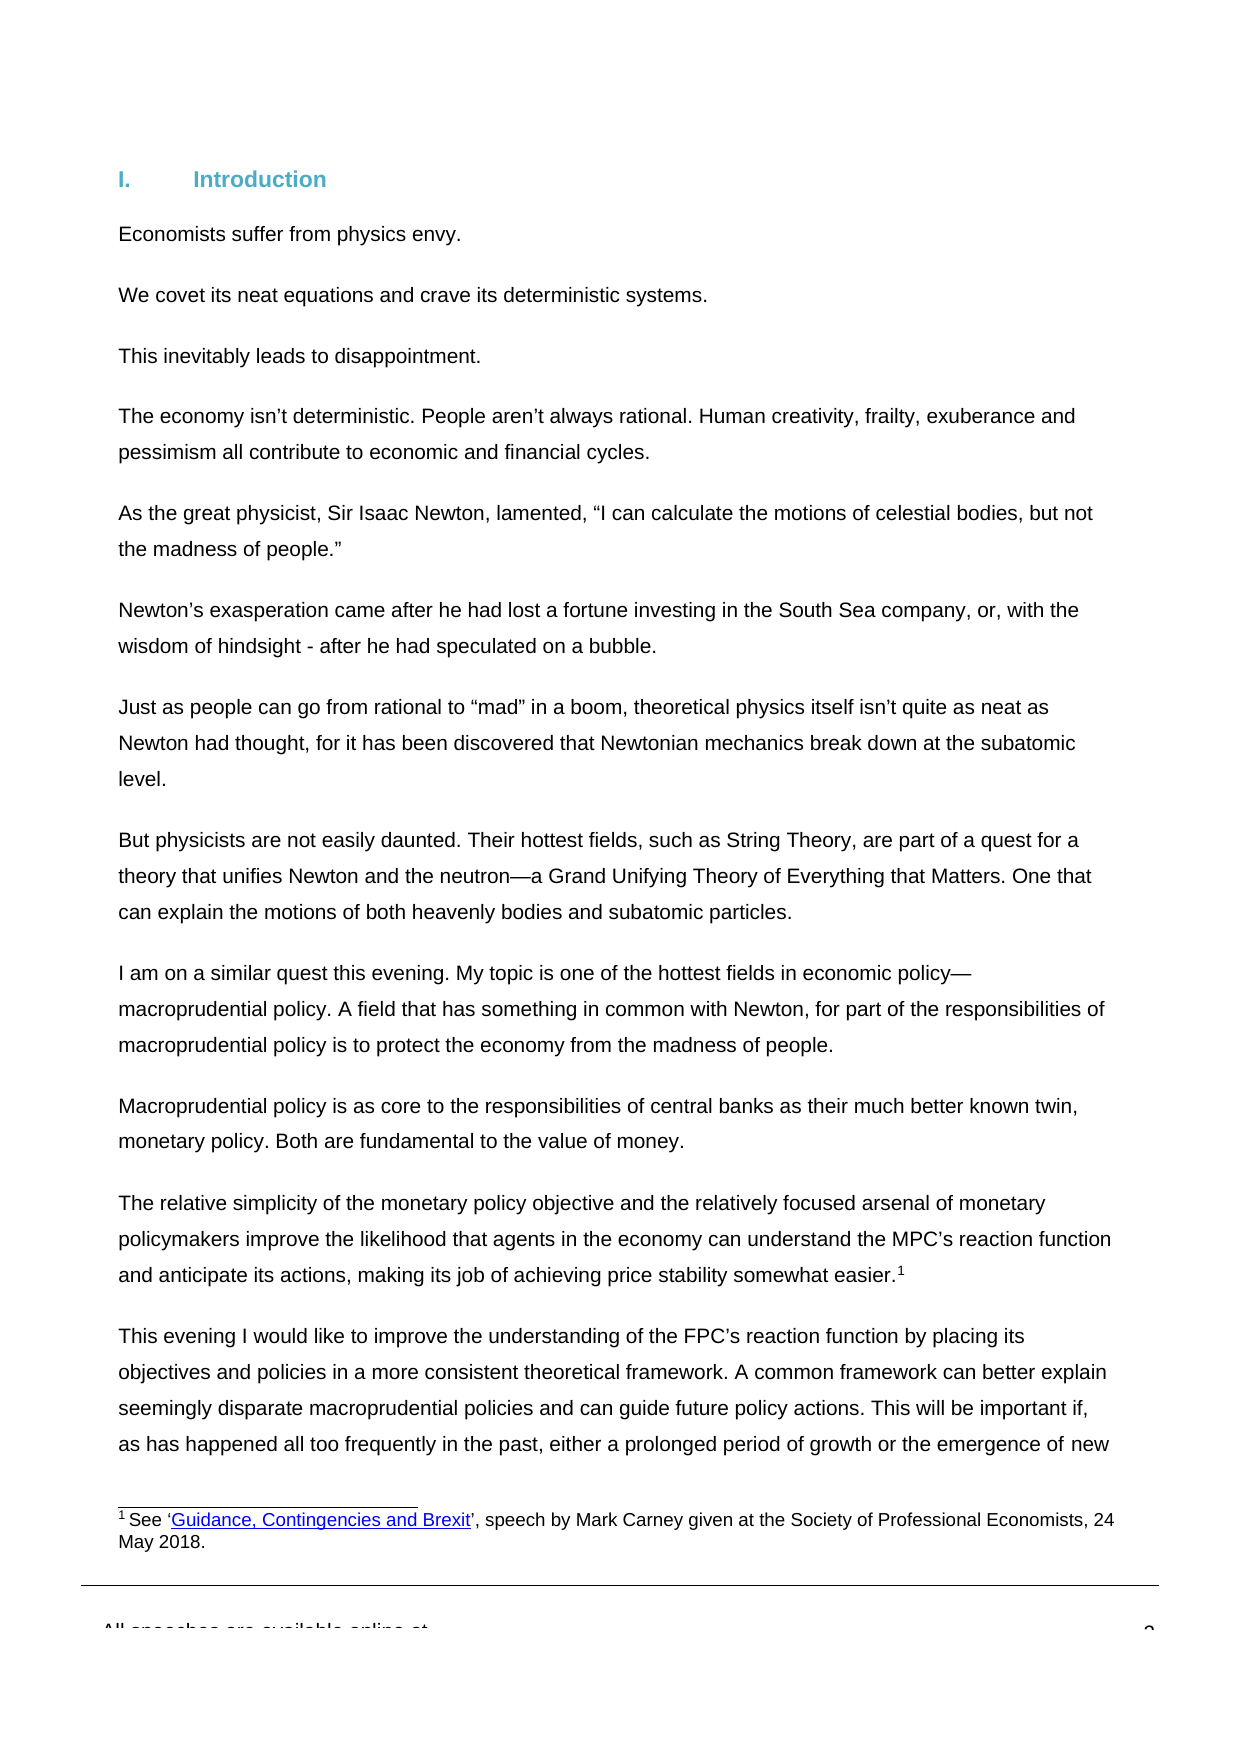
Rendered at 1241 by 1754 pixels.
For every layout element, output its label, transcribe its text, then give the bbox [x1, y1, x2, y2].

text The relative simplicity of the monetary policy objective and the relatively focused arsenal of monetary policymakers improve the likelihood that agents in the economy can understand the MPC’s reaction function and anticipate its actions, making its job of achieving price stability somewhat easier.1 [118, 1190, 1114, 1286]
text Just as people can go from rational to “mad” in a boom, theoretical physics itself isn’t quite as neat as Newton had thought, for it has been discovered that Newtonian mechanics break down at the subatomic level. [118, 695, 1079, 791]
subtitle Introduction [118, 166, 1173, 193]
text Economists suffer from physics envy. [118, 222, 1173, 246]
text Macroprudential policy is as core to the responsibilities of central banks as their much better known twin, monetary policy. Both are fundamental to the value of money. [118, 1093, 1081, 1153]
text 1 See ‘Guidance, Contingencies and Brexit’, speech by Mark Carney given at the Society of Professional Economists, 24 May 2018. [118, 1508, 1121, 1552]
text This evening I would like to improve the understanding of the FPC’s reaction function by placing its objectives and policies in a more consistent theoretical framework. A common framework can better explain seemingly disparate macroprudential policies and can guide future policy actions. This will be important if, as has happened all too frequently in the past, either a prolonged period of growth or the emergence of new [118, 1323, 1112, 1455]
text As the great physicist, Sir Isaac Newton, lamented, “I can calculate the motions of celestial bodies, but not the madness of people.” [118, 501, 1114, 561]
text The economy isn’t deterministic. People aren’t always rational. Human creativity, frailty, exuberance and pessimism all contribute to economic and financial cycles. [118, 404, 1114, 464]
text Newton’s exasperation came after he had lost a fortune investing in the South Sea company, or, with the wisdom of hindsight - after he had speculated on a bubble. [118, 598, 1114, 658]
text But physicists are not easily daunted. Their hottest fields, such as String Theory, are part of a quest for a theory that unifies Newton and the neutron—a Grand Unifying Theory of Everything that Matters. One that can explain the motions of both heavenly bodies and subatomic particles. [118, 828, 1114, 924]
text We covet its neat equations and crave its deterministic systems. This inevitably leads to disappointment. [118, 283, 710, 367]
text I am on a similar quest this evening. My topic is one of the hottest fields in economic policy— macroprudential policy. A field that has something in common with Newton, for part of the responsibilities of macroprudential policy is to protect the economy from the madness of people. [118, 961, 1114, 1056]
